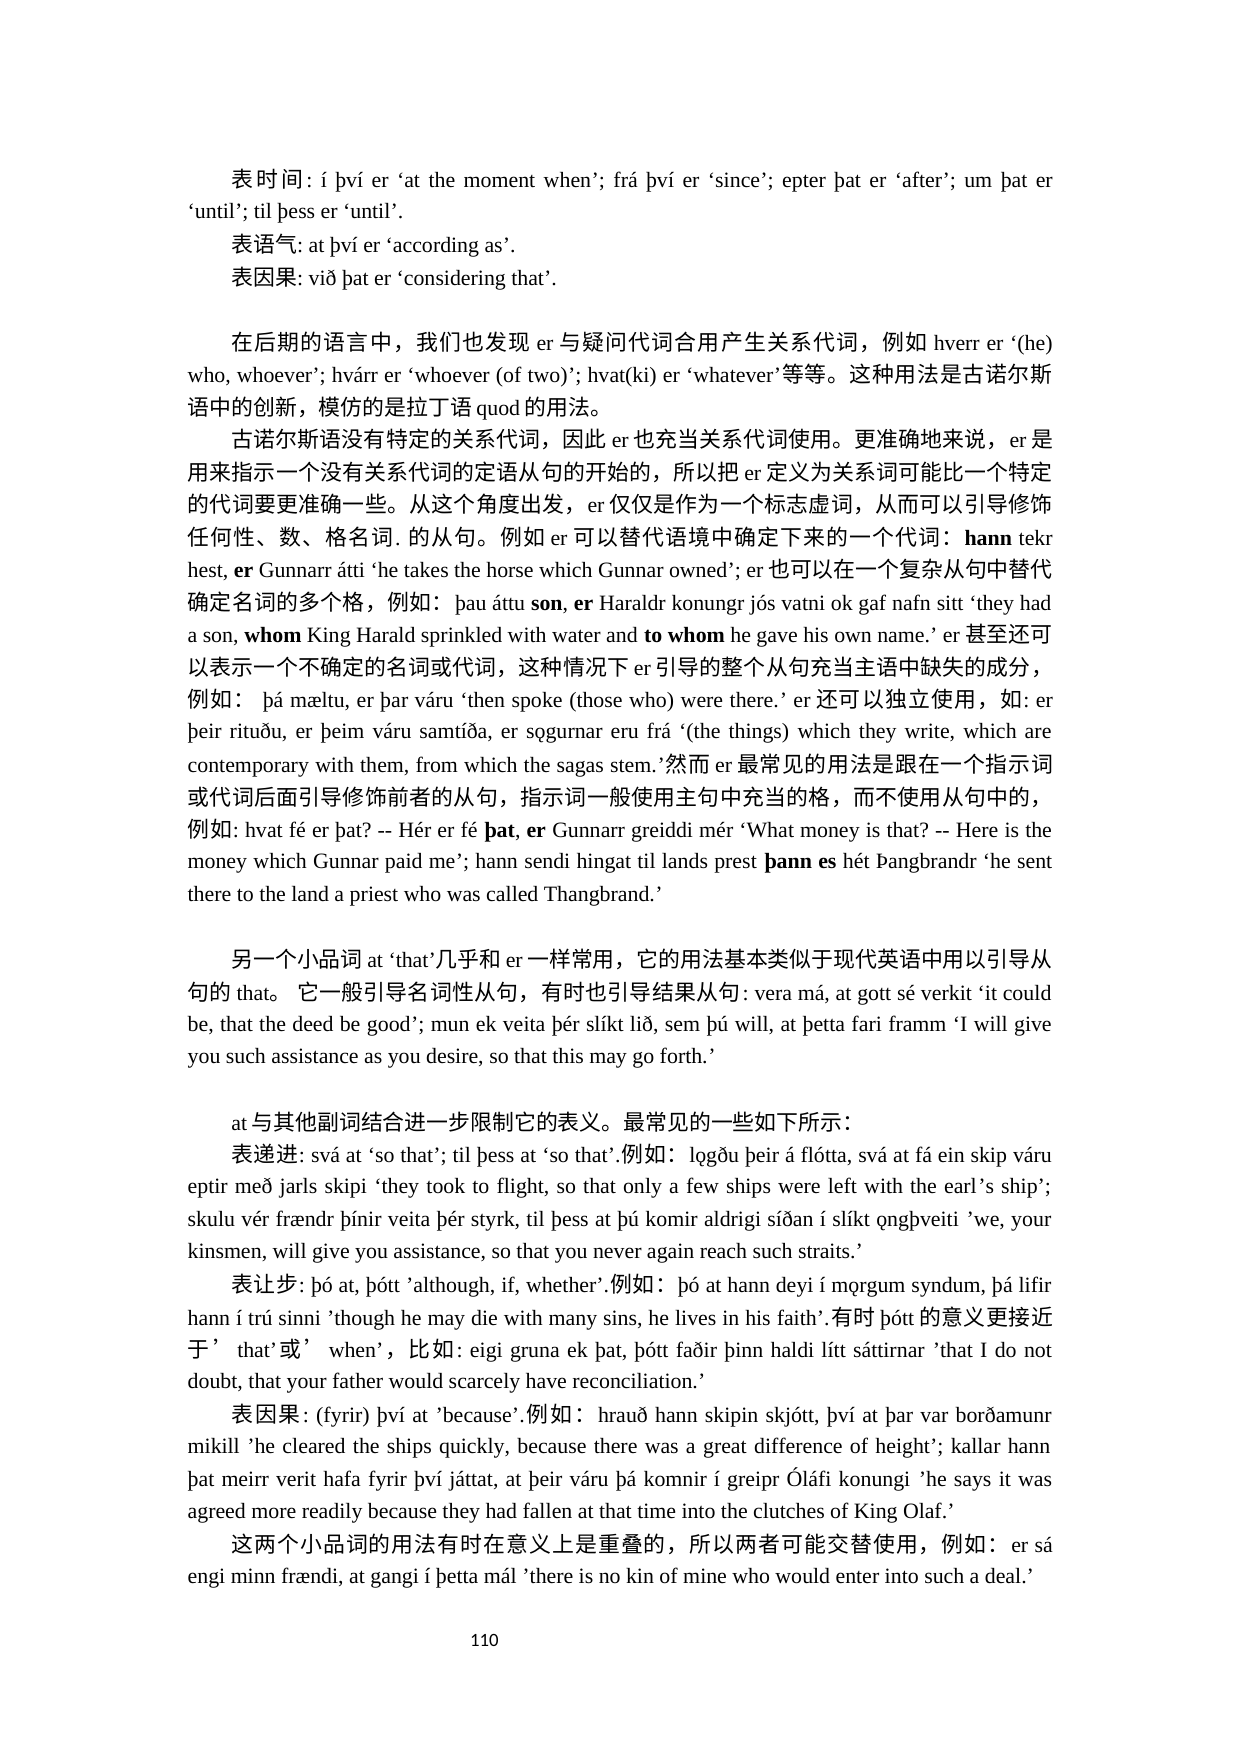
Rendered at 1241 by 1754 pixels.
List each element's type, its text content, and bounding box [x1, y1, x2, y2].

text 古诺尔斯语没有特定的关系代词，因此er也充当关系代词使用。更准确地来说，er是用来指示一个没有关系代词的定语从句的开始的，所以把er定义为关系词可能比一个特定的代词要更准确一些。从这个角度出发，er仅仅是作为一个标志虚词，从而可以引导修饰任何性、数、格名词. 的从句。例如er可以替代语境中确定下来的一个代词：hann tekr hest, er Gunnarr átti ‘he takes the horse which Gunnar owned‌’; er也可以在一个复杂从句中替代确定名词的多个格，例如：þau áttu son, er Haraldr konungr jós vatni ok gaf nafn sitt ‘they had a son, whom King Harald sprinkled with water and to whom he gave his own name.‌’ er甚至还可以表示一个不确定的名词或代词，这种情况下er引导的整个从句充当主语中缺失的成分，例如： þá mæltu, er þar váru ‘then spoke (those who) were there.‌’ er还可以独立使用，如: er þeir rituðu, er þeim váru samtíða, er sǫgurnar eru frá ‘(the things) which they write, which are contemporary with them, from which the sagas stem.‌’然而er最常见的用法是跟在一个指示词或代词后面引导修饰前者的从句，指示词一般使用主句中充当的格，而不使用从句中的，例如: hvat fé er þat? -- Hér er fé þat, er Gunnarr greiddi mér ‘What money is that? -- Here is the money which Gunnar paid me‌’; hann sendi hingat til lands prest þann es hét Þangbrandr ‘he sent there to the land a priest who was called Thangbrand.‌’ [187, 422, 1053, 909]
text 表时间: í því er ‘at the moment when‌’; frá því er ‘since‌’; epter þat er ‘after‌’; um þat er ‘until‌’; til þess er ‘until‌’. [187, 162, 1053, 227]
text 这两个小品词的用法有时在意义上是重叠的，所以两者可能交替使用，例如：er sá engi minn frændi, at gangi í þetta mál ‌’there is no kin of mine who would enter into such a deal.’ [187, 1527, 1053, 1592]
text 表让步: þó at, þótt ‌’although, if, whether’.例如：þó at hann deyi í mǫrgum syndum, þá lifir hann í trú sinni ‌’though he may die with many sins, he lives in his faith’.有时þótt的意义更接近于‌’that’或‌’when’，比如: eigi gruna ek þat, þótt faðir þinn haldi lítt sáttirnar ‌’that I do not doubt, that your father would scarcely have reconciliation.’ [187, 1267, 1053, 1397]
text at与其他副词结合进一步限制它的表义。最常见的一些如下所示： [187, 1104, 1053, 1137]
text 表因果: við þat er ‘considering that‌’. [187, 259, 1053, 292]
text 表递进: svá at ‘so that‌’; til þess at ‘so that‌’.例如：lǫgðu þeir á flótta, svá at fá ein skip váru eptir með jarls skipi ‘they took to flight, so that only a few ships were left with the earl‌’s ship’; skulu vér frændr þínir veita þér styrk, til þess at þú komir aldrigi síðan í slíkt ǫngþveiti ‌’we, your kinsmen, will give you assistance, so that you never again reach such straits.’ [187, 1137, 1053, 1267]
text 另一个小品词at ‘that‌’几乎和er一样常用，它的用法基本类似于现代英语中用以引导从句的that。 它一般引导名词性从句，有时也引导结果从句: vera má, at gott sé verkit ‘it could be, that the deed be good‌’; mun ek veita þér slíkt lið, sem þú will, at þetta fari framm ‘I will give you such assistance as you desire, so that this may go forth.‌’ [187, 942, 1053, 1072]
text 表语气: at því er ‘according as‌’. [187, 227, 1053, 259]
text 表因果: (fyrir) því at ‌’because’.例如：hrauð hann skipin skjótt, því at þar var borðamunr mikill ‌’he cleared the ships quickly, because there was a great difference of height’; kallar hann þat meirr verit hafa fyrir því játtat, at þeir váru þá komnir í greipr Óláfi konungi ‌’he says it was agreed more readily because they had fallen at that time into the clutches of King Olaf.’ [187, 1397, 1053, 1527]
text 在后期的语言中，我们也发现er与疑问代词合用产生关系代词，例如hverr er ‘(he) who, whoever‌’; hvárr er ‘whoever (of two)‌’; hvat(ki) er ‘whatever‌’等等。这种用法是古诺尔斯语中的创新，模仿的是拉丁语quod的用法。 [187, 324, 1053, 422]
